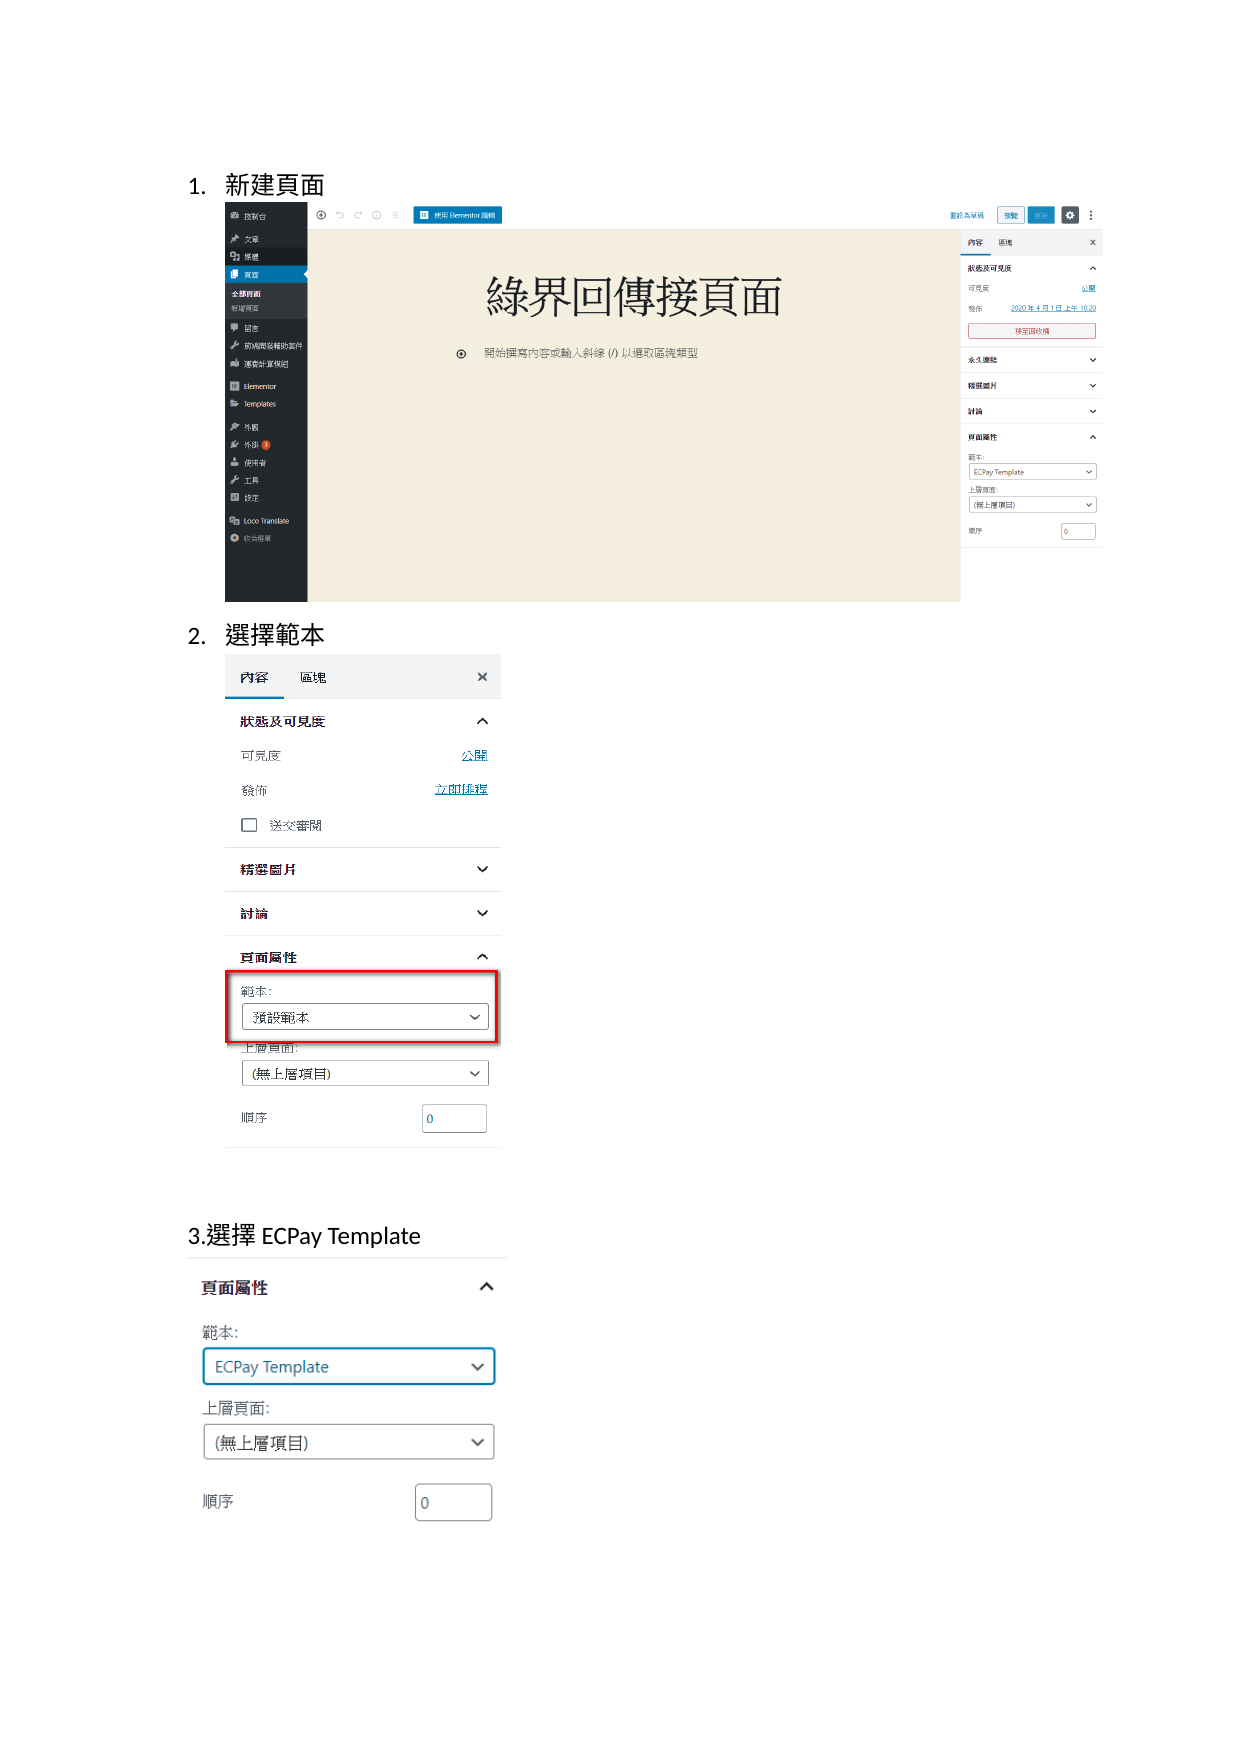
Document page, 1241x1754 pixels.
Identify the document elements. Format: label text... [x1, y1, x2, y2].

picture [187, 1252, 507, 1538]
picture [231, 270, 237, 278]
text 3.選擇ECPay Template [187, 1214, 1053, 1252]
list 選擇範本 [187, 614, 1053, 652]
picture [225, 652, 502, 1199]
picture [225, 202, 1103, 602]
